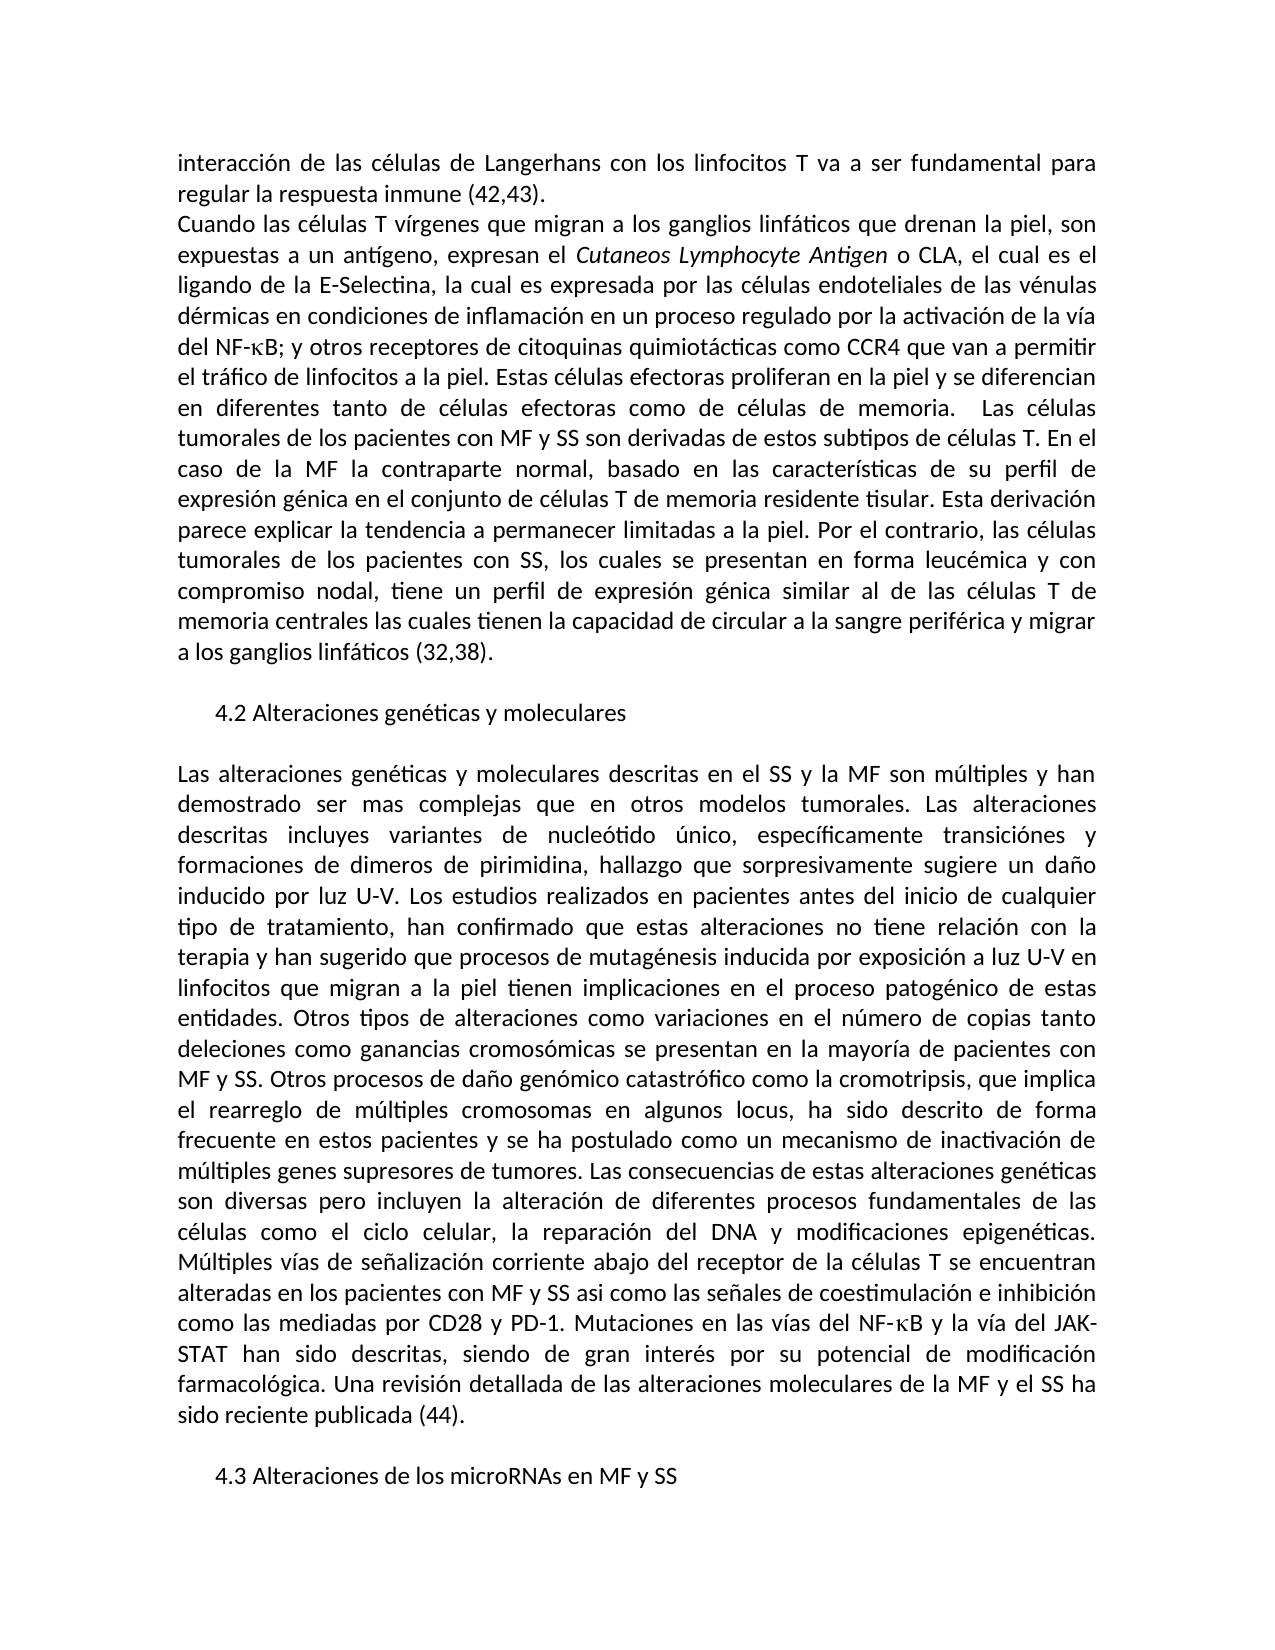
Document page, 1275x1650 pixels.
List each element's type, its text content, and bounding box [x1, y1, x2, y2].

text Las alteraciones genéticas y moleculares descritas en el SS y la MF son múltiples y han demostrado ser mas complejas que en otros modelos tumorales. Las alteraciones descritas incluyes variantes de nucleótido único, específicamente transiciónes y formaciones de dimeros de pirimidina, hallazgo que sorpresivamente sugiere un daño inducido por luz U-V. Los estudios realizados en pacientes antes del inicio de cualquier tipo de tratamiento, han confirmado que estas alteraciones no tiene relación con la terapia y han sugerido que procesos de mutagénesis inducida por exposición a luz U-V en linfocitos que migran a la piel tienen implicaciones en el proceso patogénico de estas entidades. Otros tipos de alteraciones como variaciones en el número de copias tanto deleciones como ganancias cromosómicas se presentan en la mayoría de pacientes con MF y SS. Otros procesos de daño genómico catastrófico como la cromotripsis, que implica el rearreglo de múltiples cromosomas en algunos locus, ha sido descrito de forma frecuente en estos pacientes y se ha postulado como un mecanismo de inactivación de múltiples genes supresores de tumores. Las consecuencias de estas alteraciones genéticas son diversas pero incluyen la alteración de diferentes procesos fundamentales de las células como el ciclo celular, la reparación del DNA y modificaciones epigenéticas. Múltiples vías de señalización corriente abajo del receptor de la células T se encuentran alteradas en los pacientes con MF y SS asi como las señales de coestimulación e inhibición como las mediadas por CD28 y PD-1. Mutaciones en las vías del NF-B y la vía del JAK-STAT han sido descritas, siendo de gran interés por su potencial de modificación farmacológica. Una revisión detallada de las alteraciones moleculares de la MF y el SS ha sido reciente publicada (44). [177, 758, 1098, 1429]
text Cuando las células T vírgenes que migran a los ganglios linfáticos que drenan la piel, son expuestas a un antígeno, expresan el Cutaneos Lymphocyte Antigen o CLA, el cual es el ligando de la E-Selectina, la cual es expresada por las células endoteliales de las vénulas dérmicas en condiciones de inflamación en un proceso regulado por la activación de la vía del NF-B; y otros receptores de citoquinas quimiotácticas como CCR4 que van a permitir el tráfico de linfocitos a la piel. Estas células efectoras proliferan en la piel y se diferencian en diferentes tanto de células efectoras como de células de memoria. Las células tumorales de los pacientes con MF y SS son derivadas de estos subtipos de células T. En el caso de la MF la contraparte normal, basado en las características de su perfil de expresión génica en el conjunto de células T de memoria residente tisular. Esta derivación parece explicar la tendencia a permanecer limitadas a la piel. Por el contrario, las células tumorales de los pacientes con SS, los cuales se presentan en forma leucémica y con compromiso nodal, tiene un perfil de expresión génica similar al de las células T de memoria centrales las cuales tienen la capacidad de circular a la sangre periférica y migrar a los ganglios linfáticos (32,38). [177, 209, 1098, 666]
list Alteraciones genéticas y moleculares [215, 697, 1098, 727]
list Alteraciones de los microRNAs en MF y SS [215, 1460, 1098, 1491]
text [177, 148, 1098, 209]
